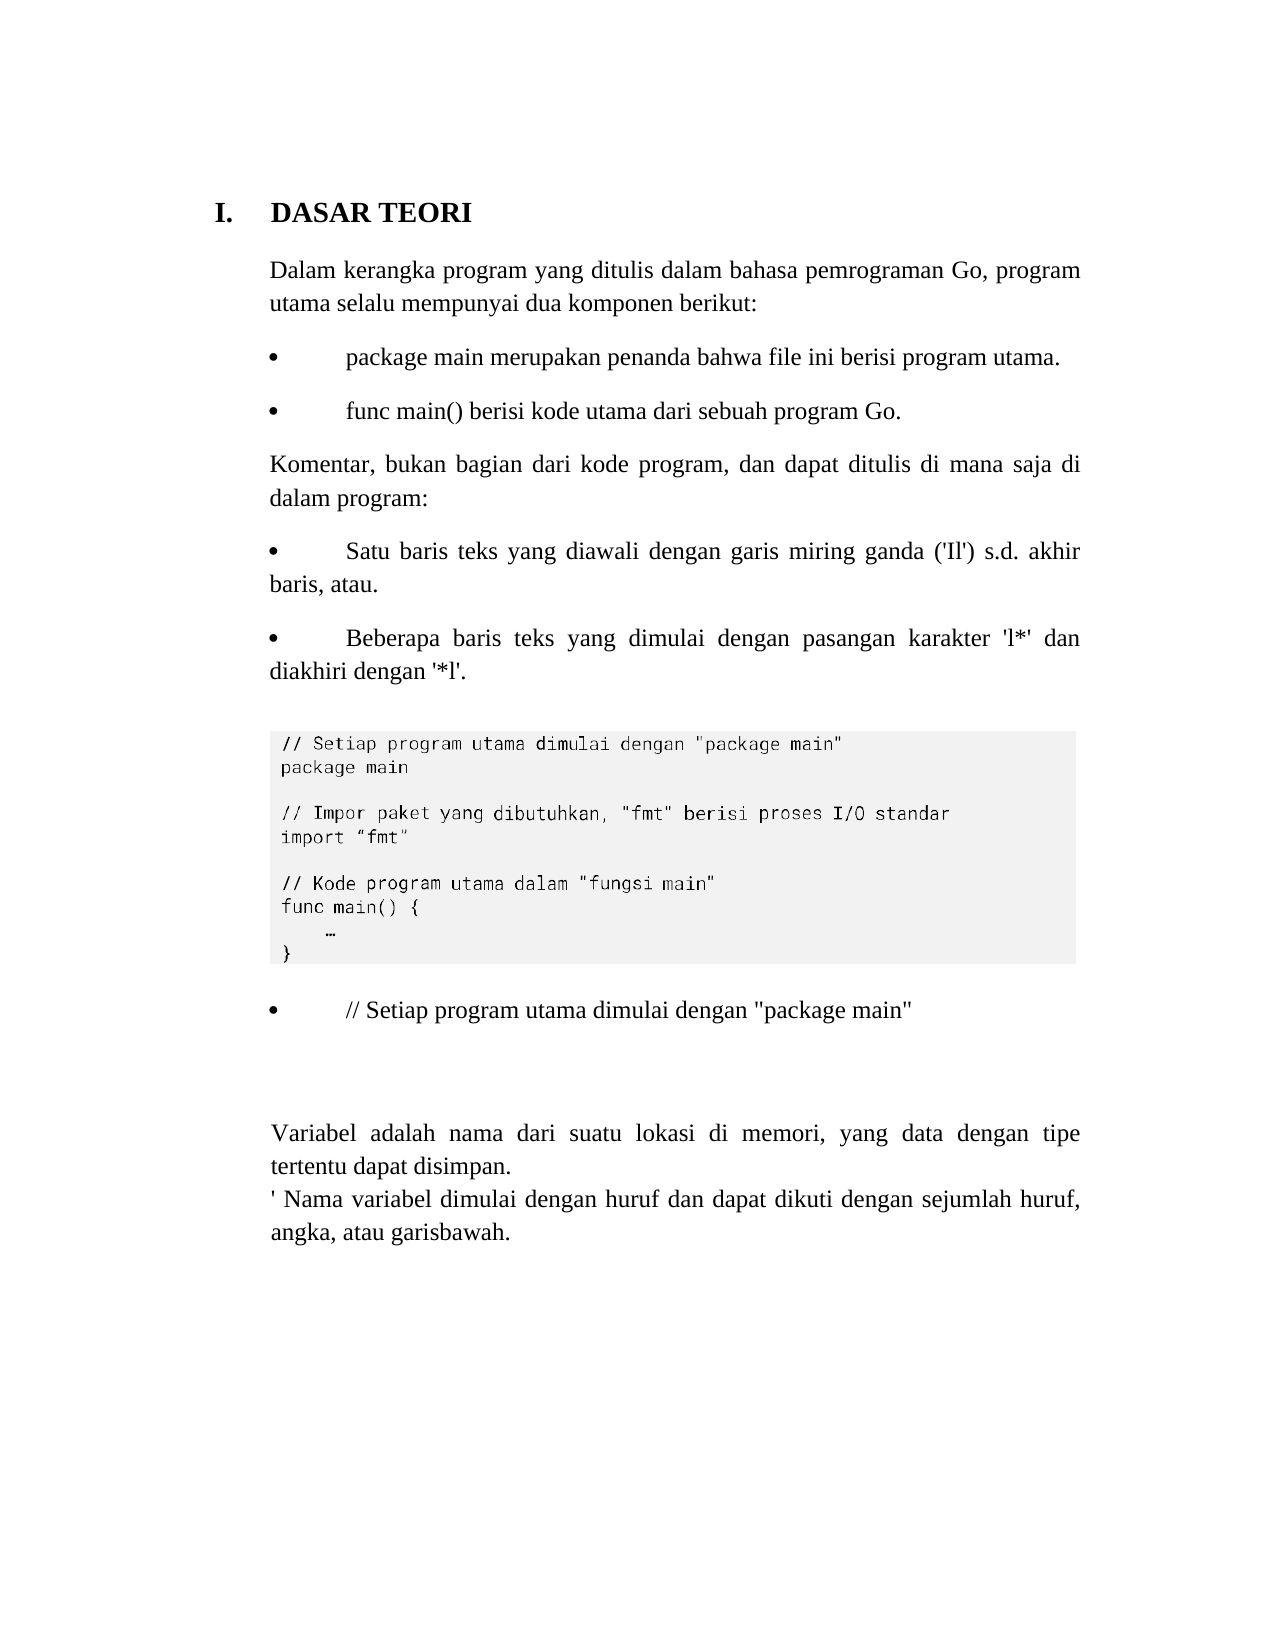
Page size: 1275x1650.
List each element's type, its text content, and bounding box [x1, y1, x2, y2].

picture [697, 736, 779, 754]
picture [473, 737, 524, 750]
picture [876, 805, 949, 820]
list DASAR TEORI [233, 196, 1081, 229]
picture [579, 736, 609, 750]
picture [282, 898, 323, 913]
picture [452, 877, 503, 890]
picture [845, 806, 864, 821]
picture [282, 805, 429, 847]
picture [632, 805, 662, 820]
picture [791, 736, 832, 750]
list Beberapa baris teks yang dimulai dengan pasangan karakter 'l*' dan diakhiri dengan '*l'. [269, 623, 1081, 685]
list // Setiap program utama dimulai dengan "package main" [269, 710, 1081, 1024]
text Variabel adalah nama dari suatu lokasi di memori, yang data dengan tipe tertentu dapat disimpan. [271, 1118, 1081, 1180]
list Satu baris teks yang diawali dengan garis miring ganda ('Il') s.d. akhir baris, atau. [269, 536, 1081, 598]
picture [548, 736, 577, 750]
picture [663, 876, 705, 890]
picture [440, 809, 482, 823]
picture [685, 805, 705, 820]
picture [708, 806, 747, 820]
picture [282, 736, 461, 777]
picture [314, 875, 440, 917]
list package main merupakan penanda bahwa file ini berisi program utama. [269, 342, 1081, 371]
text Dalam kerangka program yang ditulis dalam bahasa pemrograman Go, program utama selalu mempunyai dua komponen berikut: [269, 255, 1081, 317]
picture [590, 875, 652, 893]
text Komentar, bukan bagian dari kode program, dan dapat ditulis di mana saja di dalam program: [269, 449, 1081, 511]
picture [515, 875, 567, 890]
list func main() berisi kode utama dari sebuah program Go. [269, 396, 1081, 424]
picture [760, 809, 821, 823]
picture [494, 805, 605, 823]
picture [621, 736, 683, 754]
text ' Nama variabel dimulai dengan huruf dan dapat dikuti dengan sejumlah huruf, angka, atau garisbawah. [271, 1184, 1081, 1246]
